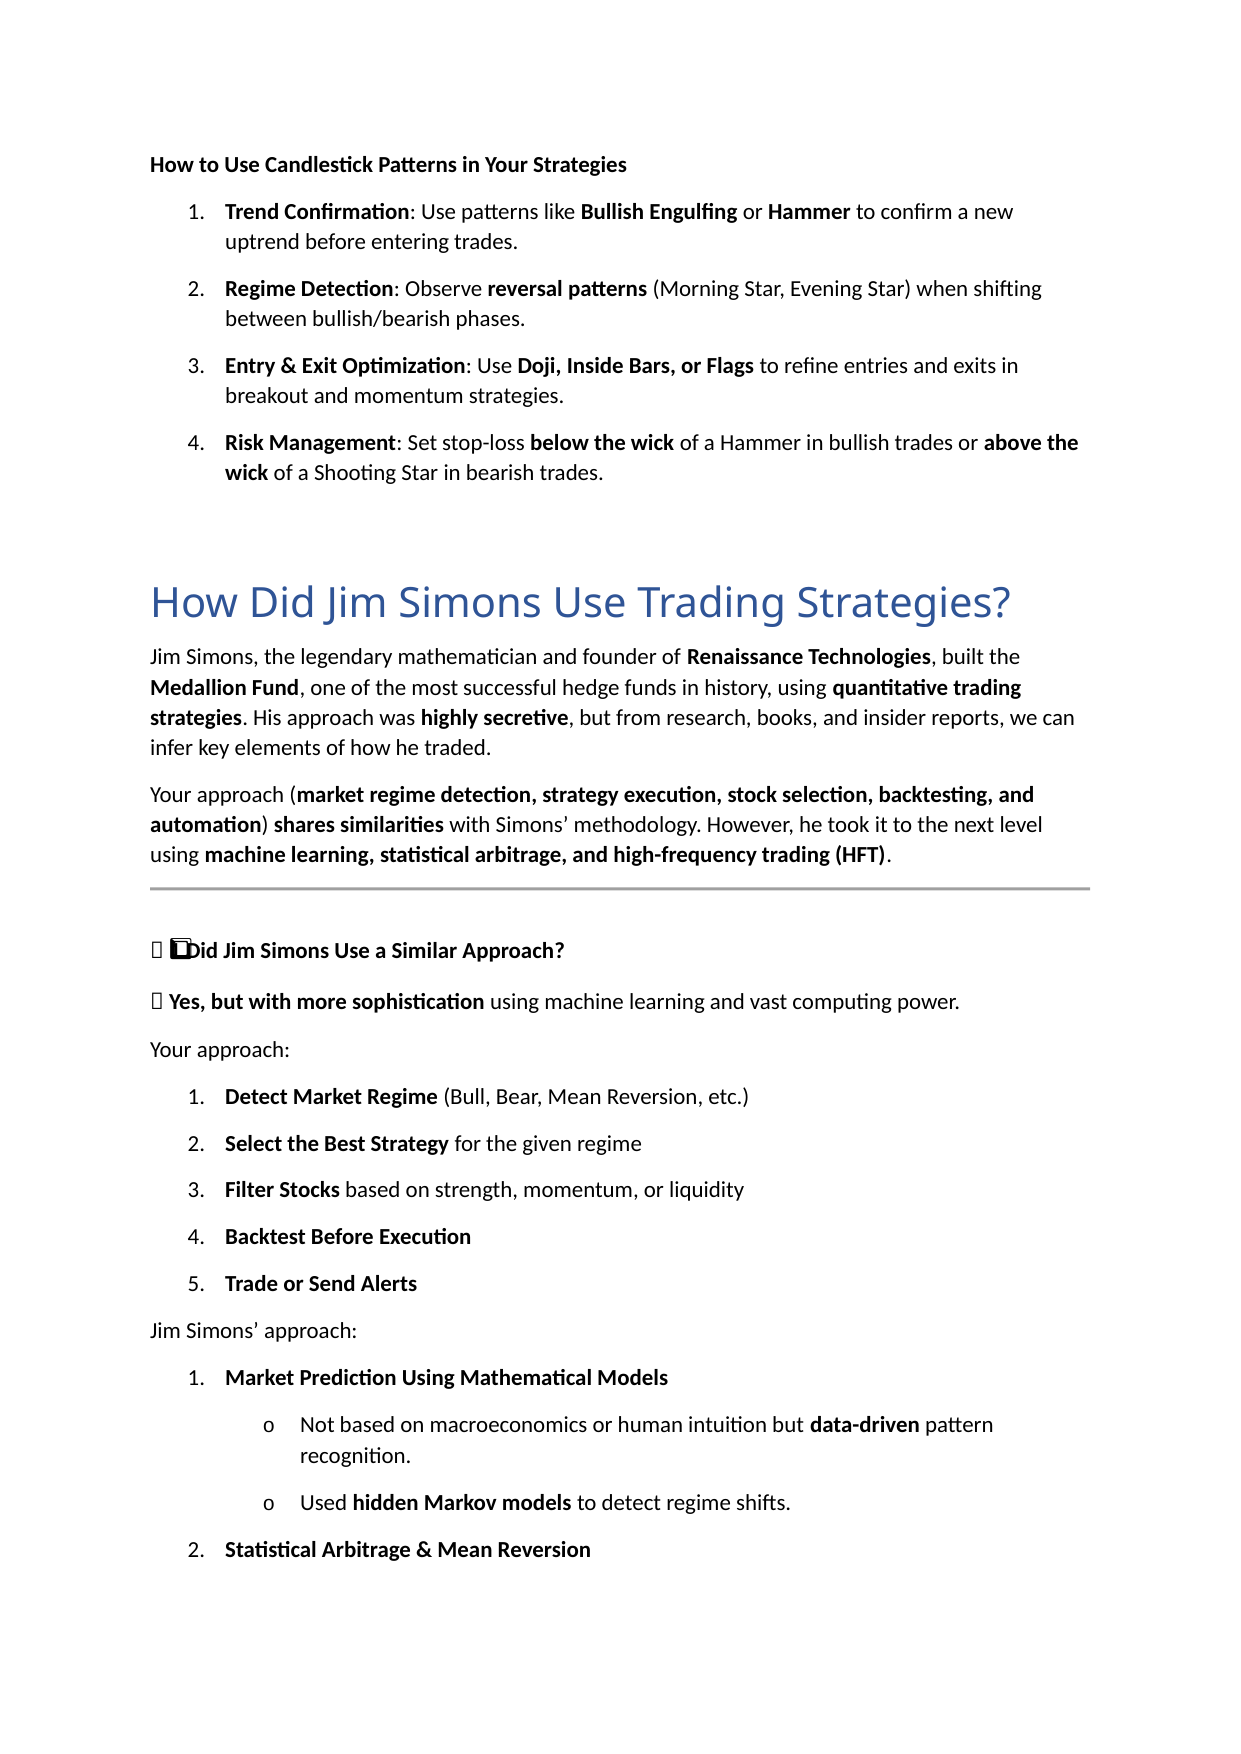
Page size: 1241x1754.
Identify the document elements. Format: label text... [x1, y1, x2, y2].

list Filter Stocks based on strength, momentum, or liquidity [187, 1176, 1090, 1204]
list Statistical Arbitrage & Mean Reversion [187, 1535, 1090, 1563]
list Used hidden Markov models to detect regime shifts. [262, 1488, 1090, 1516]
text 📌 1️⃣ Did Jim Simons Use a Similar Approach? [150, 934, 1090, 965]
list Not based on macroeconomics or human intuition but data-driven pattern recognition. [262, 1410, 1090, 1469]
list Trade or Send Alerts [187, 1269, 1090, 1297]
text How to Use Candlestick Patterns in Your Strategies [150, 150, 1090, 178]
text Your approach (market regime detection, strategy execution, stock selection, backtesting, and automation) shares similarities with Simons’ methodology. However, he took it to the next level using machine learning, statistical arbitrage, and high-frequency trading (HFT). [150, 780, 1090, 868]
subtitle How Did Jim Simons Use Trading Strategies? [150, 573, 1090, 630]
list Risk Management: Set stop-loss below the wick of a Hammer in bullish trades or above the wick of a Shooting Star in bearish trades. [187, 428, 1090, 486]
list Market Prediction Using Mathematical Models [187, 1363, 1090, 1391]
list Regime Detection: Observe reversal patterns (Morning Star, Evening Star) when shifting between bullish/bearish phases. [187, 274, 1090, 332]
list Detect Market Regime (Bull, Bear, Mean Reversion, etc.) [187, 1082, 1090, 1110]
text Jim Simons, the legendary mathematician and founder of Renaissance Technologies, built the Medallion Fund, one of the most successful hedge funds in history, using quantitative trading strategies. His approach was highly secretive, but from research, books, and insider reports, we can infer key elements of how he traded. [150, 642, 1090, 761]
text Jim Simons’ approach: [150, 1316, 1090, 1344]
text Your approach: [150, 1035, 1090, 1063]
list Backtest Before Execution [187, 1222, 1090, 1251]
list Trend Confirmation: Use patterns like Bullish Engulfing or Hammer to confirm a new uptrend before entering trades. [187, 197, 1090, 255]
text ✅ Yes, but with more sophistication using machine learning and vast computing power. [150, 984, 1090, 1016]
list Select the Best Strategy for the given regime [187, 1129, 1090, 1157]
list Entry & Exit Optimization: Use Doji, Inside Bars, or Flags to refine entries and exits in breakout and momentum strategies. [187, 351, 1090, 409]
